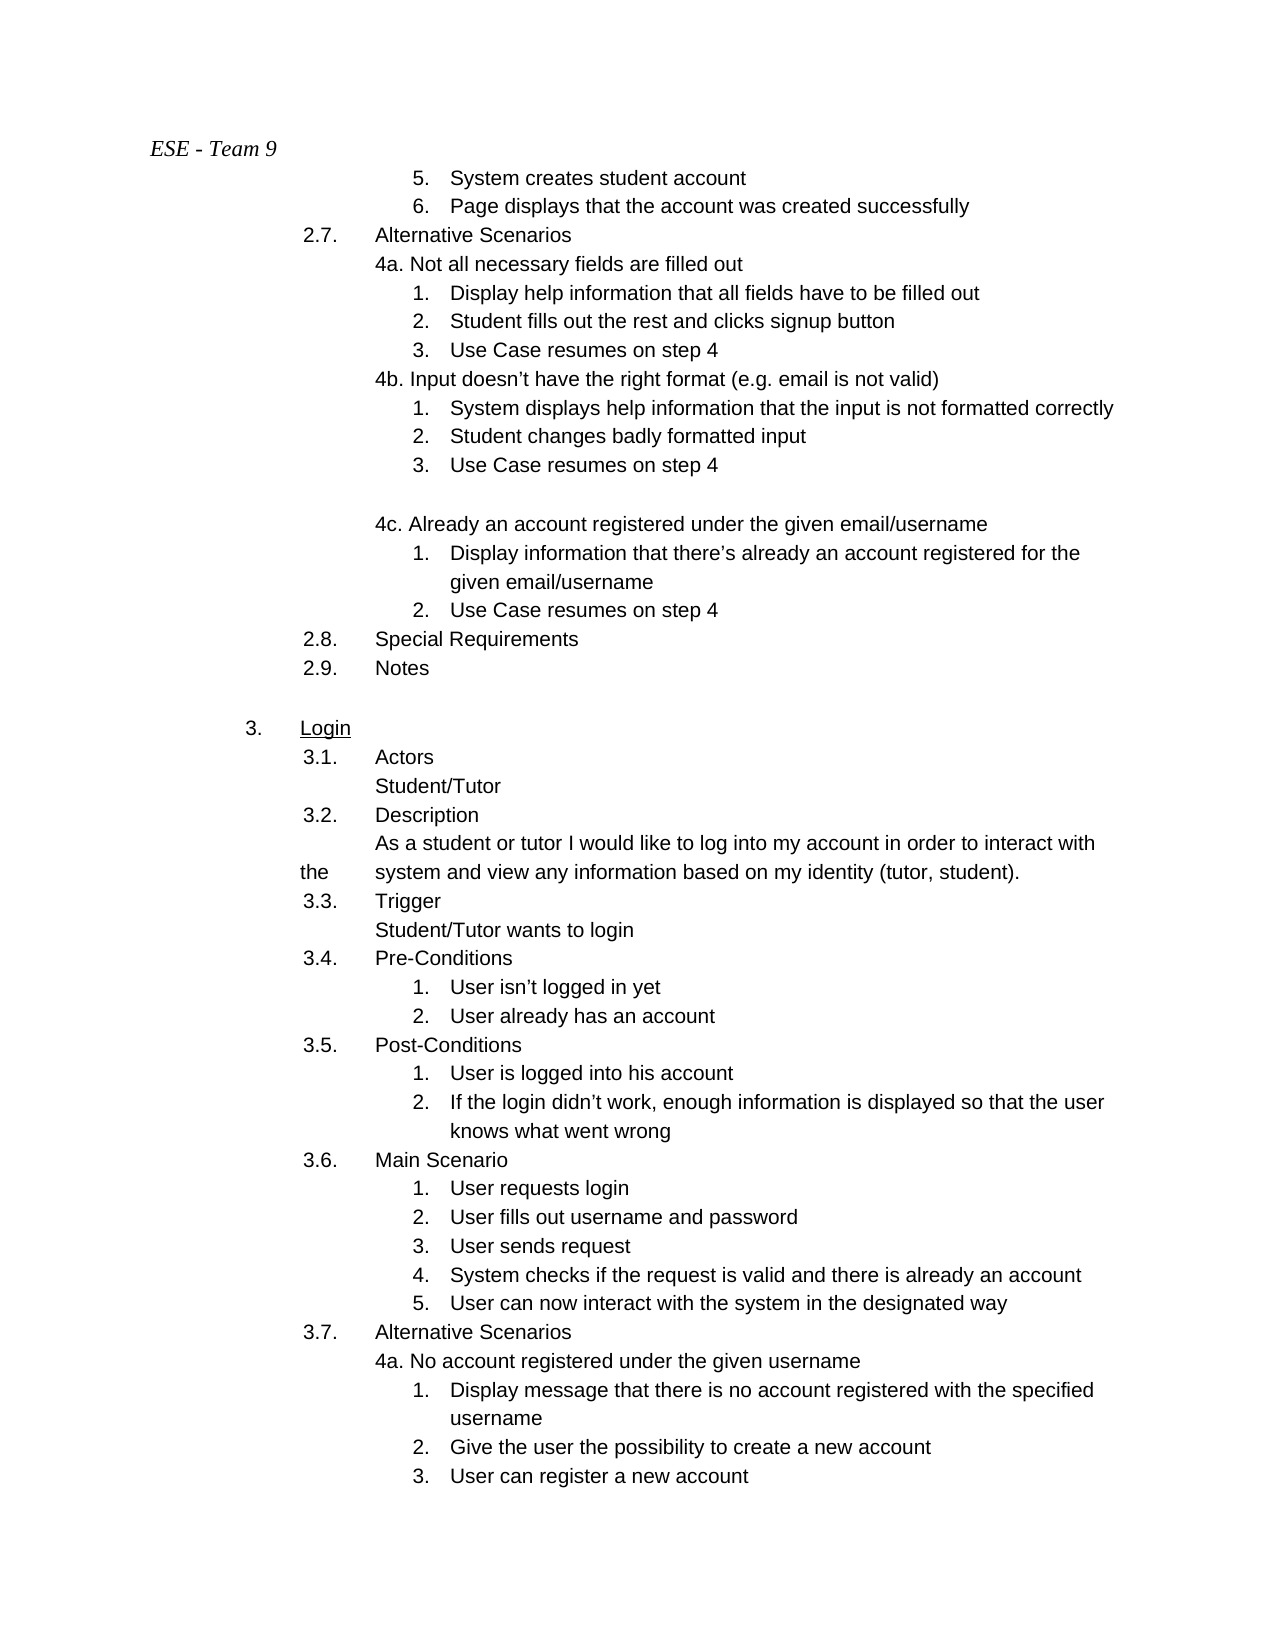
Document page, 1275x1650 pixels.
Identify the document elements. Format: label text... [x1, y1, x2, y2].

list Special Requirements [337, 627, 1125, 651]
list User can now interact with the system in the designated way [412, 1291, 1125, 1315]
text 4a. No account registered under the given username [225, 1349, 1125, 1373]
list Display information that there’s already an account registered for the given email/username [412, 541, 1125, 593]
list Actors [337, 745, 1125, 769]
text Student/Tutor wants to login [150, 917, 1125, 941]
list Page displays that the account was created successfully [412, 194, 1125, 218]
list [412, 1377, 1125, 1430]
list User sends request [412, 1234, 1125, 1258]
list User can register a new account [412, 1464, 1125, 1488]
list Use Case resumes on step 4 [412, 338, 1125, 362]
list Pre-Conditions [337, 946, 1125, 970]
text 4a. Not all necessary fields are filled out [150, 252, 1125, 276]
list User isn’t logged in yet [412, 975, 1125, 999]
list User requests login [412, 1176, 1125, 1200]
list Alternative Scenarios [337, 1320, 1125, 1344]
list User fills out username and password [412, 1205, 1125, 1229]
list Alternative Scenarios [337, 223, 1125, 247]
list Post-Conditions [337, 1032, 1125, 1056]
text 4c. Already an account registered under the given email/username [375, 512, 1125, 536]
list Description [337, 802, 1125, 826]
list Use Case resumes on step 4 [412, 453, 1125, 477]
list System displays help information that the input is not formatted correctly [412, 396, 1125, 419]
list Login [262, 716, 1125, 740]
list Student fills out the rest and clicks signup button [412, 309, 1125, 333]
list Use Case resumes on step 4 [412, 598, 1125, 622]
list Notes [337, 656, 1125, 680]
list System checks if the request is valid and there is already an account [412, 1262, 1125, 1286]
list User is logged into his account [412, 1061, 1125, 1085]
list System creates student account [412, 166, 1125, 189]
list Student changes badly formatted input [412, 424, 1125, 448]
text As a student or tutor I would like to log into my account in order to interact with the system and view any information based on my identity (tutor, student). [300, 831, 1125, 884]
list If the login didn’t work, enough information is displayed so that the user knows what went wrong [412, 1090, 1125, 1143]
text 4b. Input doesn’t have the right format (e.g. email is not valid) [375, 367, 1125, 391]
list Main Scenario [337, 1147, 1125, 1171]
list User already has an account [412, 1004, 1125, 1028]
list Display help information that all fields have to be filled out [412, 281, 1125, 304]
list Trigger [337, 889, 1125, 913]
text Student/Tutor [225, 774, 1125, 798]
list Give the user the possibility to create a new account [412, 1435, 1125, 1459]
